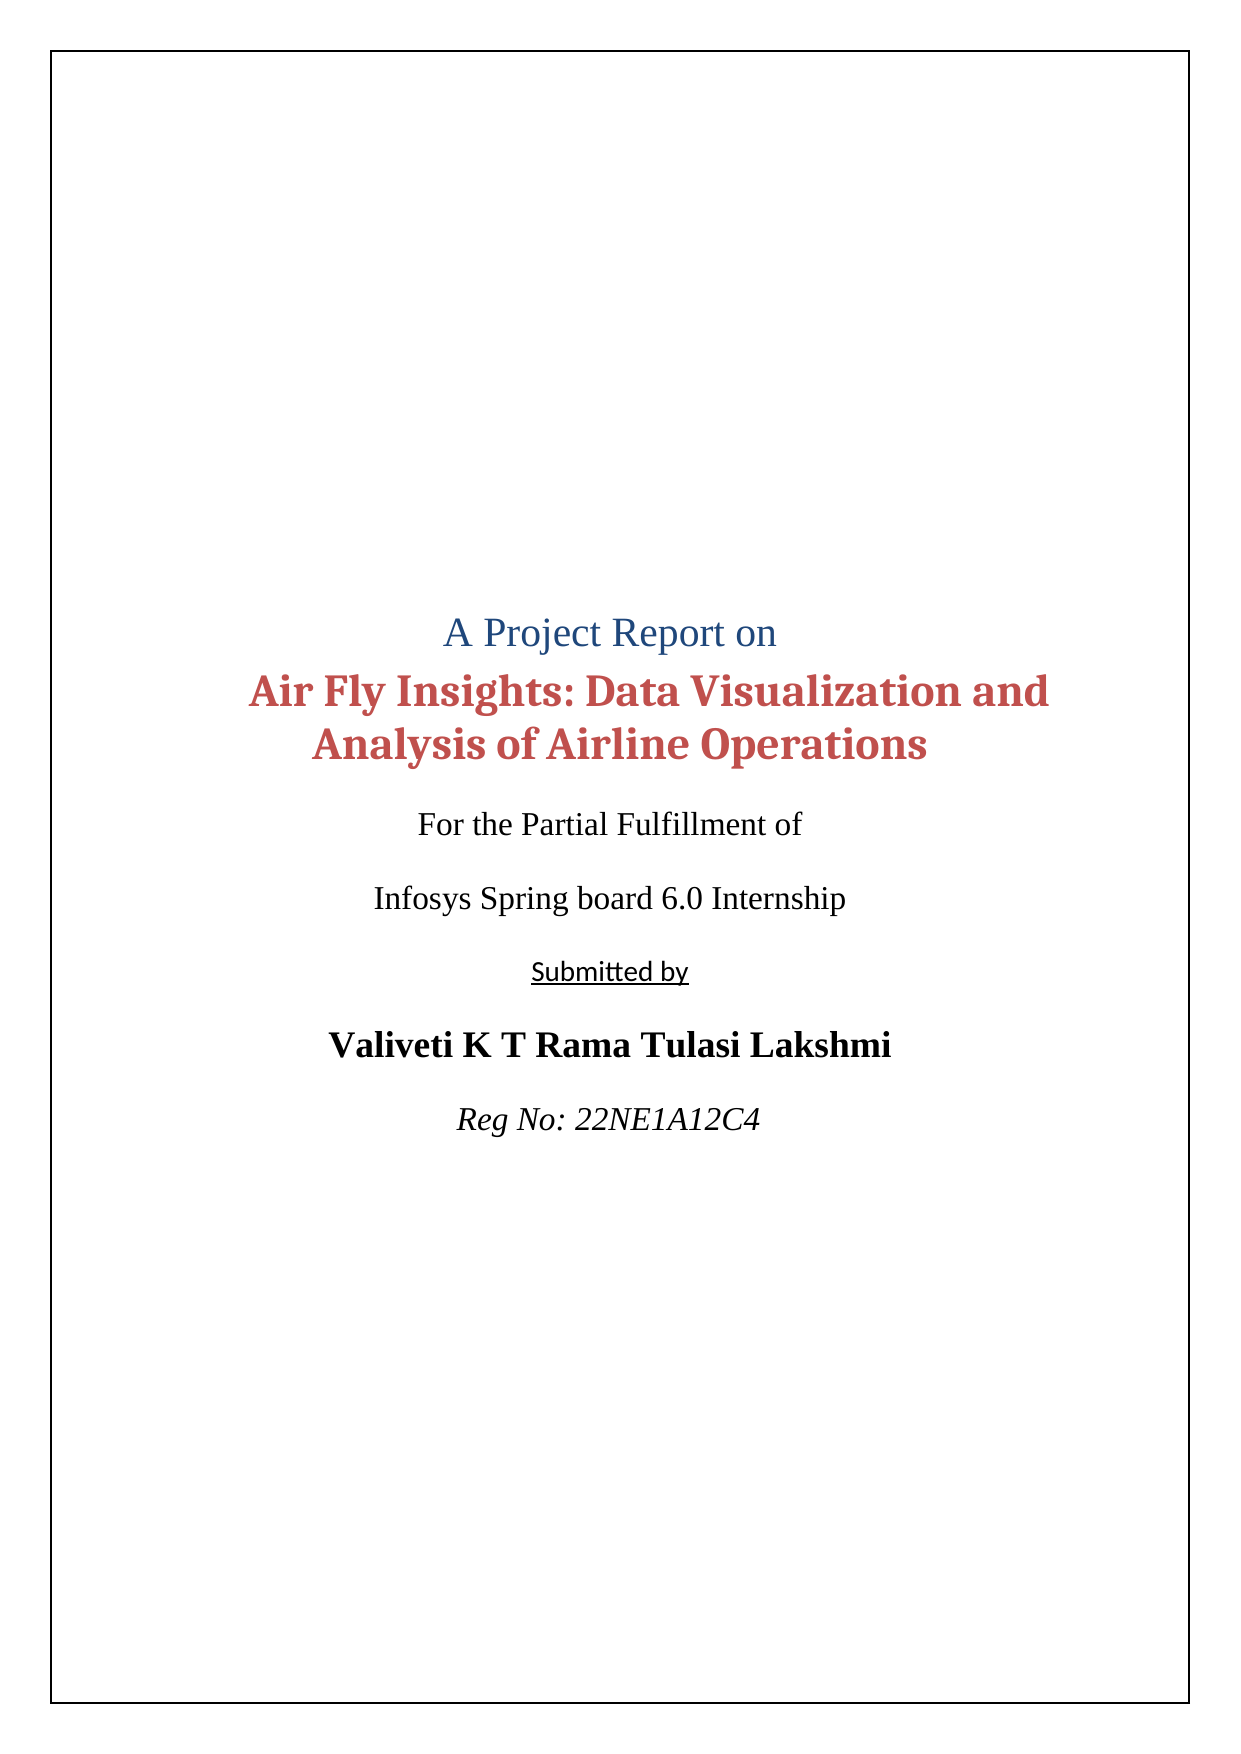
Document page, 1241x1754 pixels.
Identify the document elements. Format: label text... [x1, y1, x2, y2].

text Valiveti K T Rama Tulasi Lakshmi [150, 1022, 1070, 1066]
text Infosys Spring board 6.0 Internship [150, 879, 1069, 917]
text Submitted by [150, 953, 1069, 988]
text A Project Report on [427, 607, 793, 655]
text For the Partial Fulfillment of [150, 804, 1070, 843]
text Air Fly Insights: Data Visualization and Analysis of Airline Operations [150, 665, 1090, 771]
text Reg No: 22NE1A12C4 [150, 1099, 1070, 1137]
